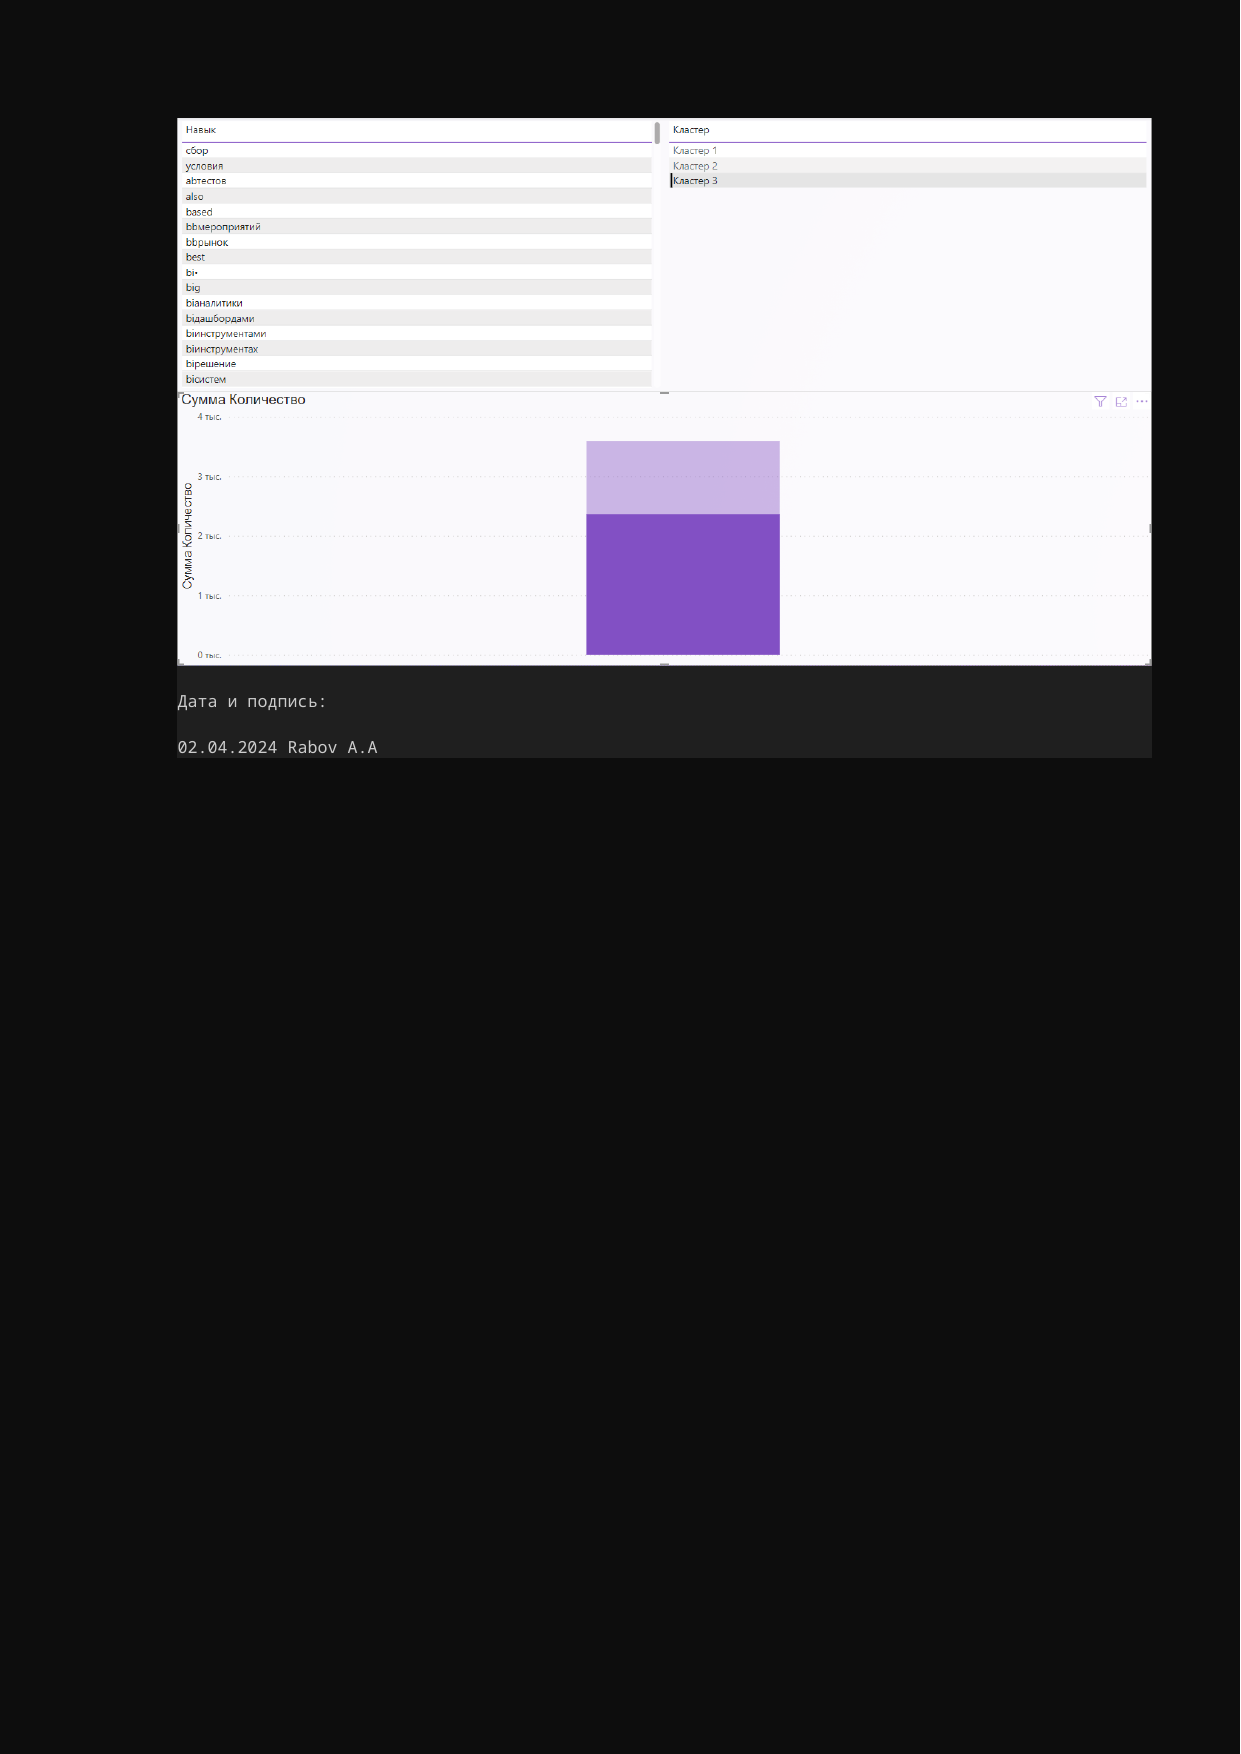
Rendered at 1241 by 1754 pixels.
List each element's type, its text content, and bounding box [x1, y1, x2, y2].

picture [177, 118, 1152, 666]
text Дата и подпись: [177, 689, 1152, 712]
text 02.04.2024 Rabov A.A [177, 735, 1152, 758]
